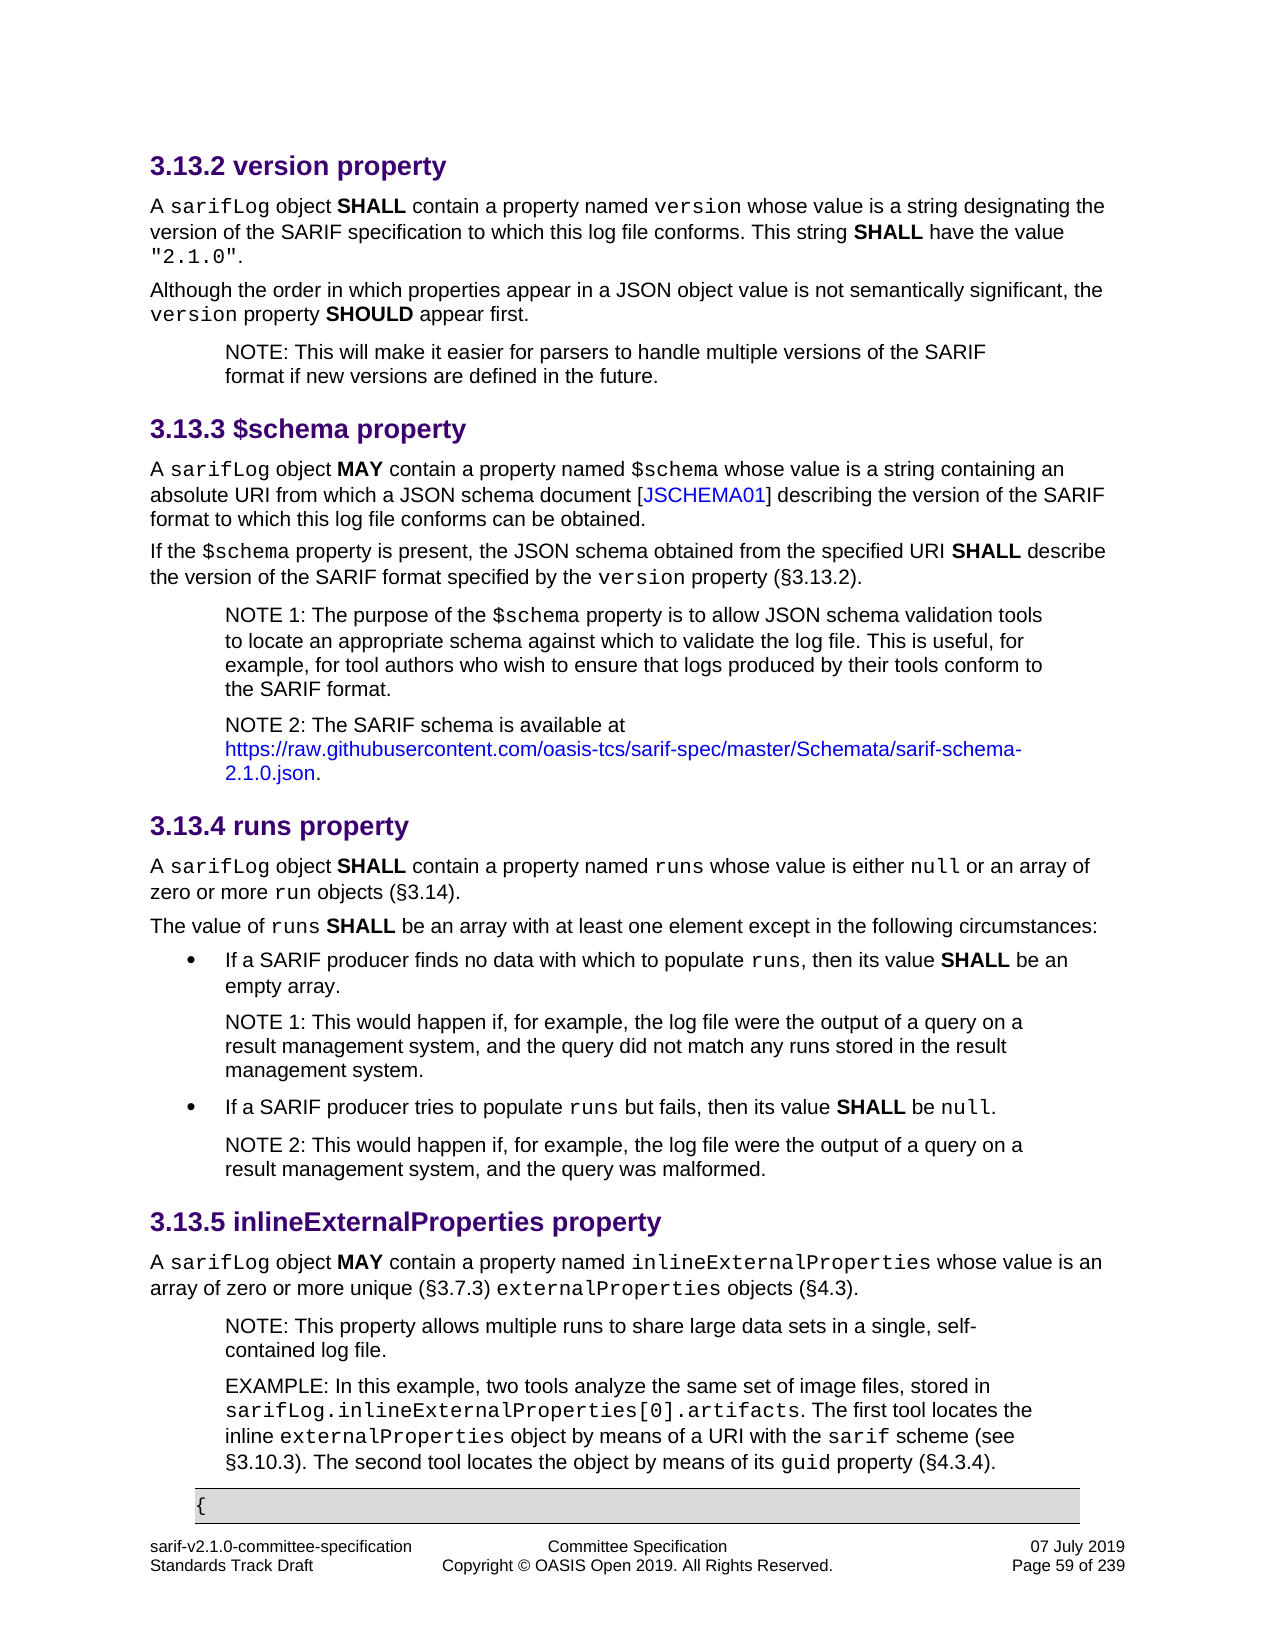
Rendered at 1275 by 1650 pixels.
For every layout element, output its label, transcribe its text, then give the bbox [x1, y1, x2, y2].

text If the $schema property is present, the JSON schema obtained from the specified URI SHALL describe the version of the SARIF format specified by the version property (§3.13.2). [150, 539, 1125, 590]
subtitle $schema property [150, 413, 1125, 444]
subtitle inlineExternalProperties property [150, 1206, 1125, 1237]
text NOTE: This property allows multiple runs to share large data sets in a single, self-contained log file. [225, 1314, 1050, 1362]
text A sarifLog object MAY contain a property named $schema whose value is a string containing an absolute URI from which a JSON schema document [JSCHEMA01] describing the version of the SARIF format to which this log file conforms can be obtained. [150, 457, 1125, 530]
list If a SARIF producer tries to populate runs but fails, then its value SHALL be null. [187, 1094, 1125, 1120]
subtitle runs property [150, 810, 1125, 841]
text NOTE 1: This would happen if, for example, the log file were the output of a query on a result management system, and the query did not match any runs stored in the result management system. [225, 1010, 1050, 1082]
text A sarifLog object SHALL contain a property named version whose value is a string designating the version of the SARIF specification to which this log file conforms. This string SHALL have the value "2.1.0". [150, 194, 1125, 269]
text { [195, 1489, 1080, 1523]
text NOTE 2: The SARIF schema is available at https://raw.githubusercontent.com/oasis-tcs/sarif-spec/master/Schemata/sarif-schema-2.1.0.json. [225, 713, 1050, 785]
list If a SARIF producer finds no data with which to populate runs, then its value SHALL be an empty array. [187, 948, 1125, 998]
text Although the order in which properties appear in a JSON object value is not semantically significant, the version property SHOULD appear first. [150, 278, 1125, 327]
text EXAMPLE: In this example, two tools analyze the same set of image files, stored in sarifLog.inlineExternalProperties[0].artifacts. The first tool locates the inline externalProperties object by means of a URI with the sarif scheme (see §3.10.3). The second tool locates the object by means of its guid property (§4.3.4). [225, 1374, 1050, 1476]
text The value of runs SHALL be an array with at least one element except in the following circumstances: [150, 914, 1125, 939]
text A sarifLog object MAY contain a property named inlineExternalProperties whose value is an array of zero or more unique (§3.7.3) externalProperties objects (§4.3). [150, 1249, 1125, 1301]
text A sarifLog object SHALL contain a property named runs whose value is either null or an array of zero or more run objects (§3.14). [150, 854, 1125, 905]
subtitle version property [150, 150, 1125, 181]
text NOTE: This will make it easier for parsers to handle multiple versions of the SARIF format if new versions are defined in the future. [225, 340, 1050, 388]
text NOTE 1: The purpose of the $schema property is to allow JSON schema validation tools to locate an appropriate schema against which to validate the log file. This is useful, for example, for tool authors who wish to ensure that logs produced by their tools conform to the SARIF format. [225, 603, 1050, 701]
text NOTE 2: This would happen if, for example, the log file were the output of a query on a result management system, and the query was malformed. [225, 1133, 1050, 1181]
